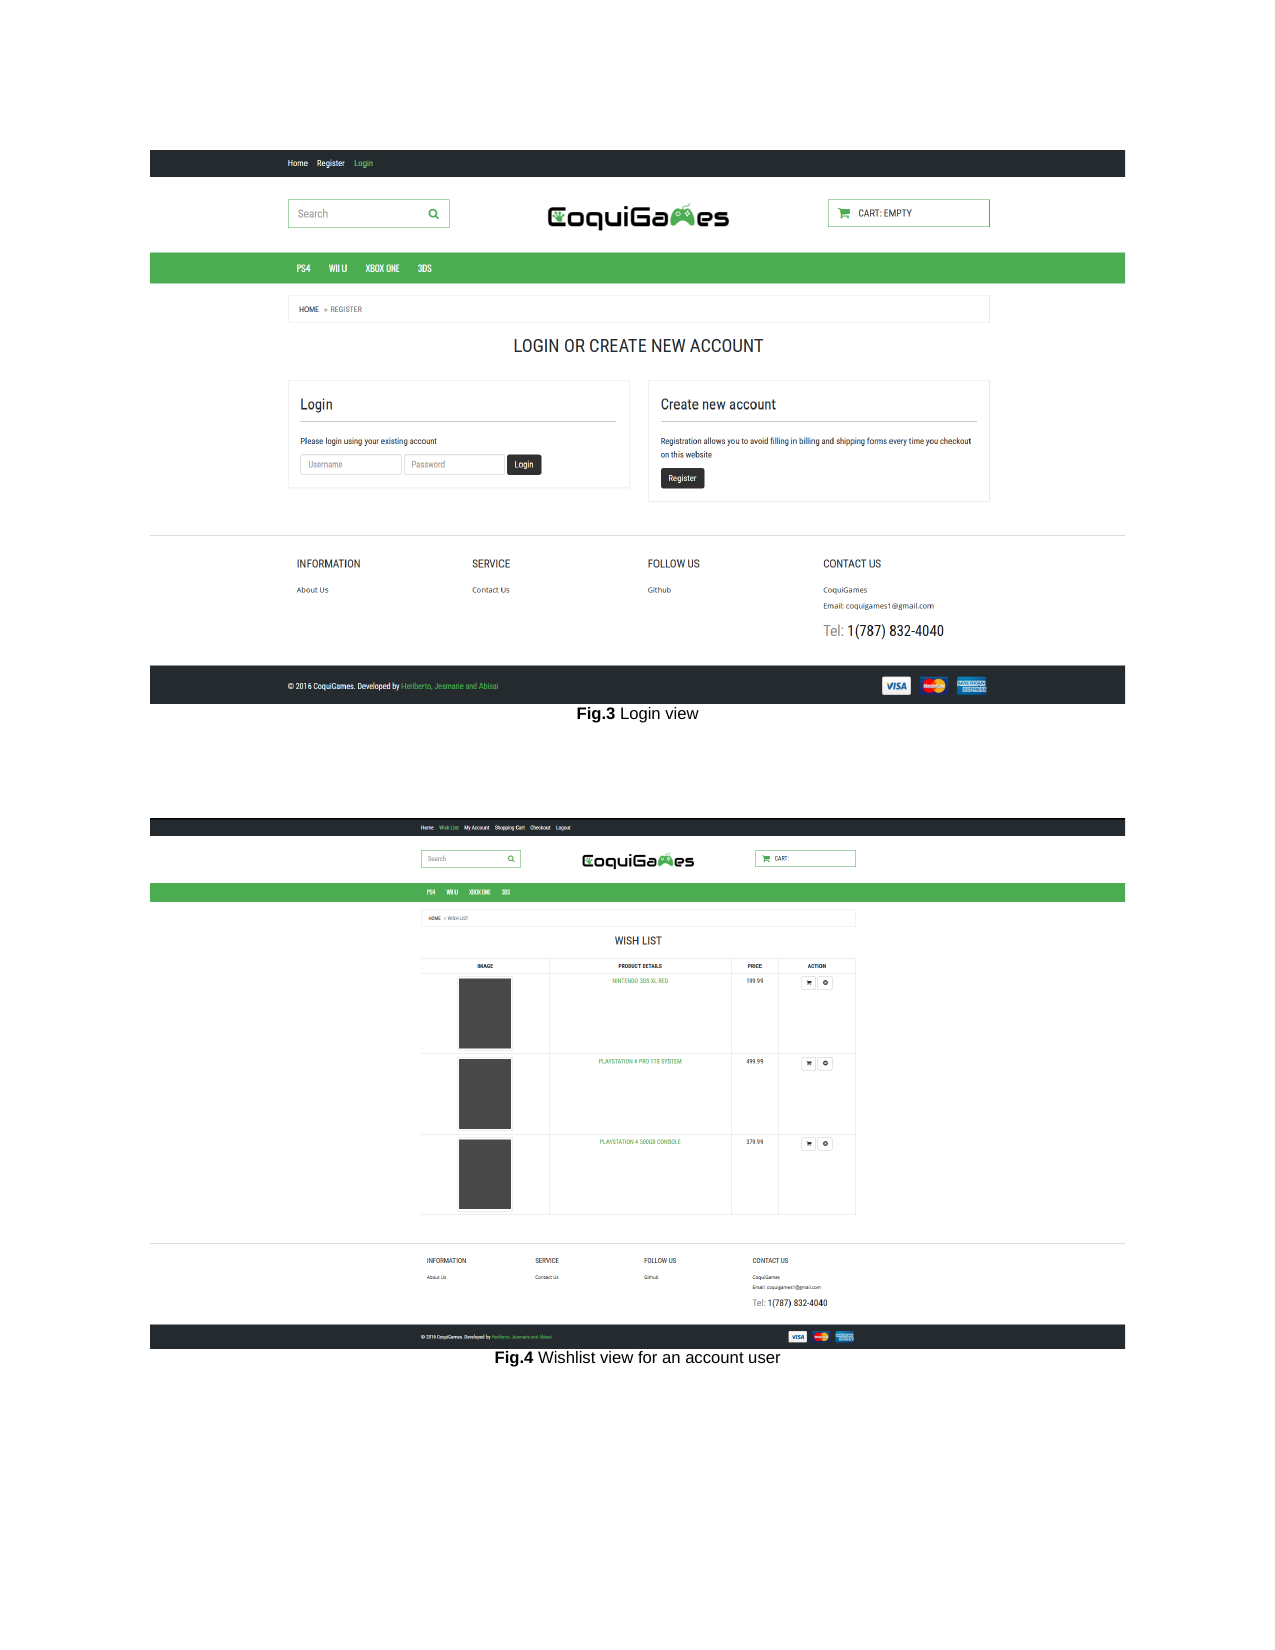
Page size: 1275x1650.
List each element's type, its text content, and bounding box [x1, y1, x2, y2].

picture [150, 150, 1125, 704]
picture [150, 818, 1125, 1349]
text Fig.4 Wishlist view for an account user [150, 1349, 1125, 1367]
text Fig.3 Login view [150, 704, 1125, 723]
